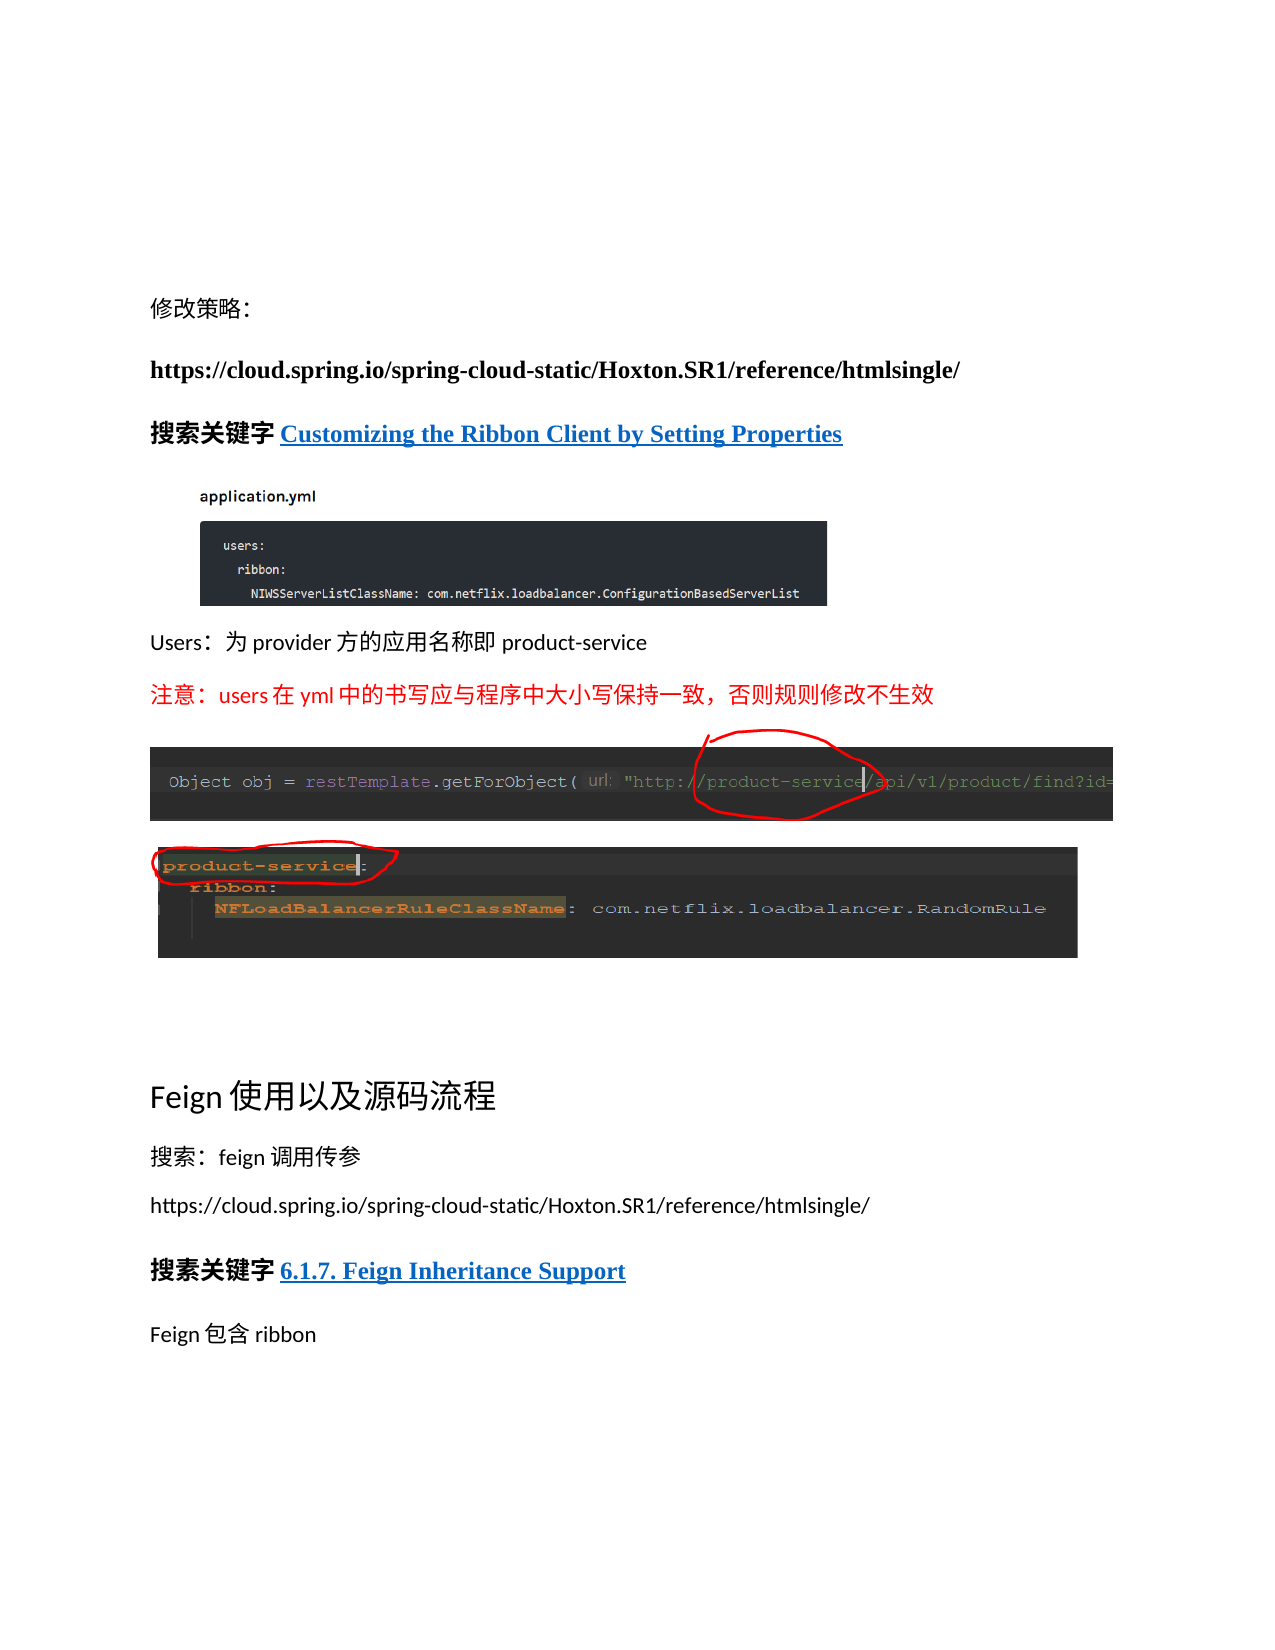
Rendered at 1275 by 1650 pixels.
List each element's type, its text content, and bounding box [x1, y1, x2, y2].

picture [150, 839, 1078, 958]
picture [150, 729, 1113, 821]
text Feign包含ribbon [150, 1316, 1125, 1349]
subtitle https://cloud.spring.io/spring-cloud-static/Hoxton.SR1/reference/htmlsingle/ [150, 356, 1125, 384]
text 修改策略： [150, 291, 1125, 324]
text 注意：users在yml中的书写应与程序中大小写保持一致，否则规则修改不生效 [150, 677, 1125, 710]
text Users：为provider方的应用名称即 product-service [150, 624, 1125, 657]
subtitle 搜索关键字Customizing the Ribbon Client by Setting Properties [150, 413, 1125, 450]
text 搜索：feign调用传参 [150, 1139, 1125, 1172]
text Feign使用以及源码流程 [150, 1070, 1125, 1118]
text https://cloud.spring.io/spring-cloud-static/Hoxton.SR1/reference/htmlsingle/ [150, 1191, 1125, 1219]
picture [187, 478, 828, 606]
subtitle 搜素关键字6.1.7. Feign Inheritance Support [150, 1251, 1125, 1287]
